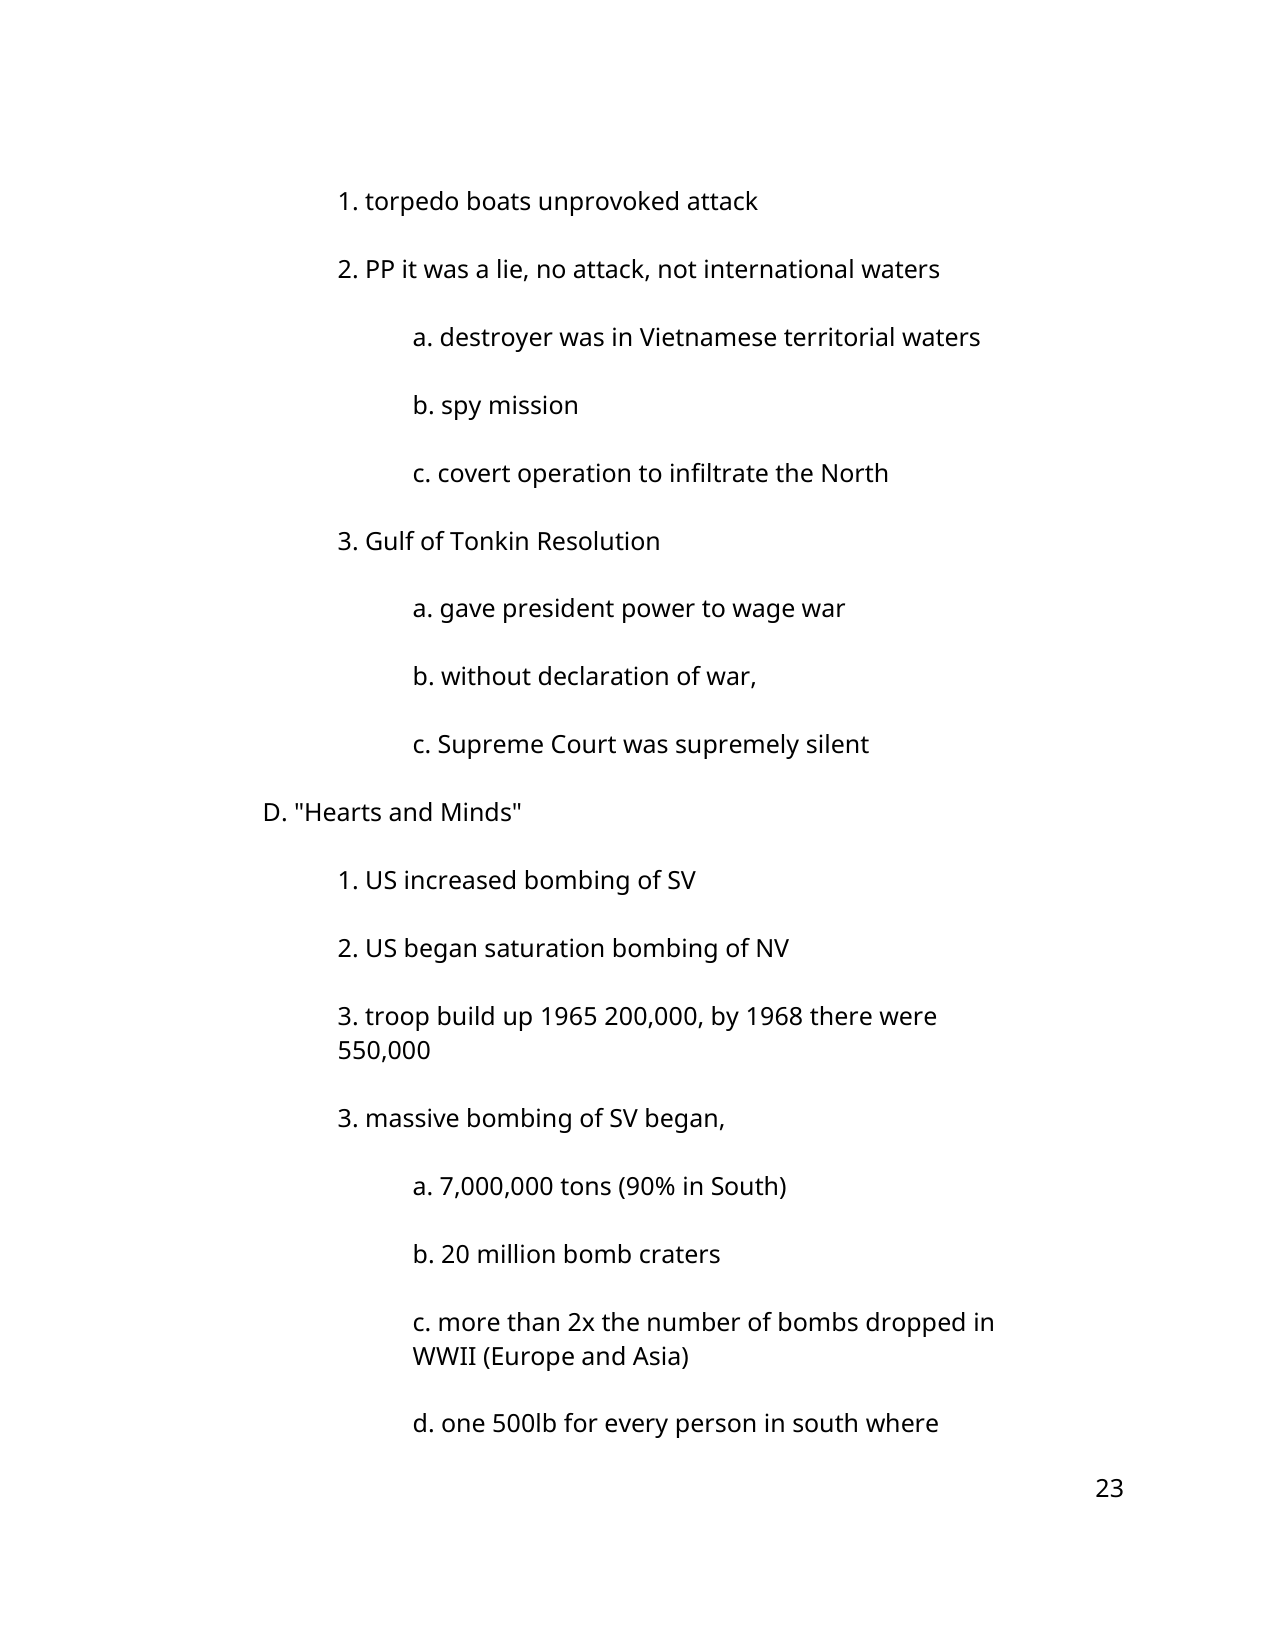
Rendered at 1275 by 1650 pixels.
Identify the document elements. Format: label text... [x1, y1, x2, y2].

text D. "Hearts and Minds" [187, 795, 1087, 829]
text WWII (Europe and Asia) [187, 1338, 1087, 1372]
text 1. torpedo boats unprovoked attack [187, 184, 1087, 218]
text a. destroyer was in Vietnamese territorial waters [187, 320, 1087, 354]
text 2. US began saturation bombing of NV [187, 931, 1087, 965]
text c. Supreme Court was supremely silent [187, 727, 1087, 761]
text b. 20 million bomb craters [187, 1237, 1087, 1271]
text b. without declaration of war, [187, 659, 1087, 693]
text a. 7,000,000 tons (90% in South) [187, 1169, 1087, 1203]
text a. gave president power to wage war [337, 591, 1087, 625]
text 3. massive bombing of SV began, [187, 1101, 1087, 1135]
text d. one 500lb for every person in south where [187, 1406, 1087, 1440]
text 3. troop build up 1965 200,000, by 1968 there were 550,000 [187, 999, 1087, 1067]
text b. spy mission [187, 388, 1087, 422]
text c. more than 2x the number of bombs dropped in [187, 1304, 1087, 1338]
text c. covert operation to infiltrate the North [187, 456, 1087, 489]
text 1. US increased bombing of SV [187, 863, 1087, 897]
text 2. PP it was a lie, no attack, not international waters [187, 252, 1087, 286]
text 3. Gulf of Tonkin Resolution [337, 523, 1087, 557]
